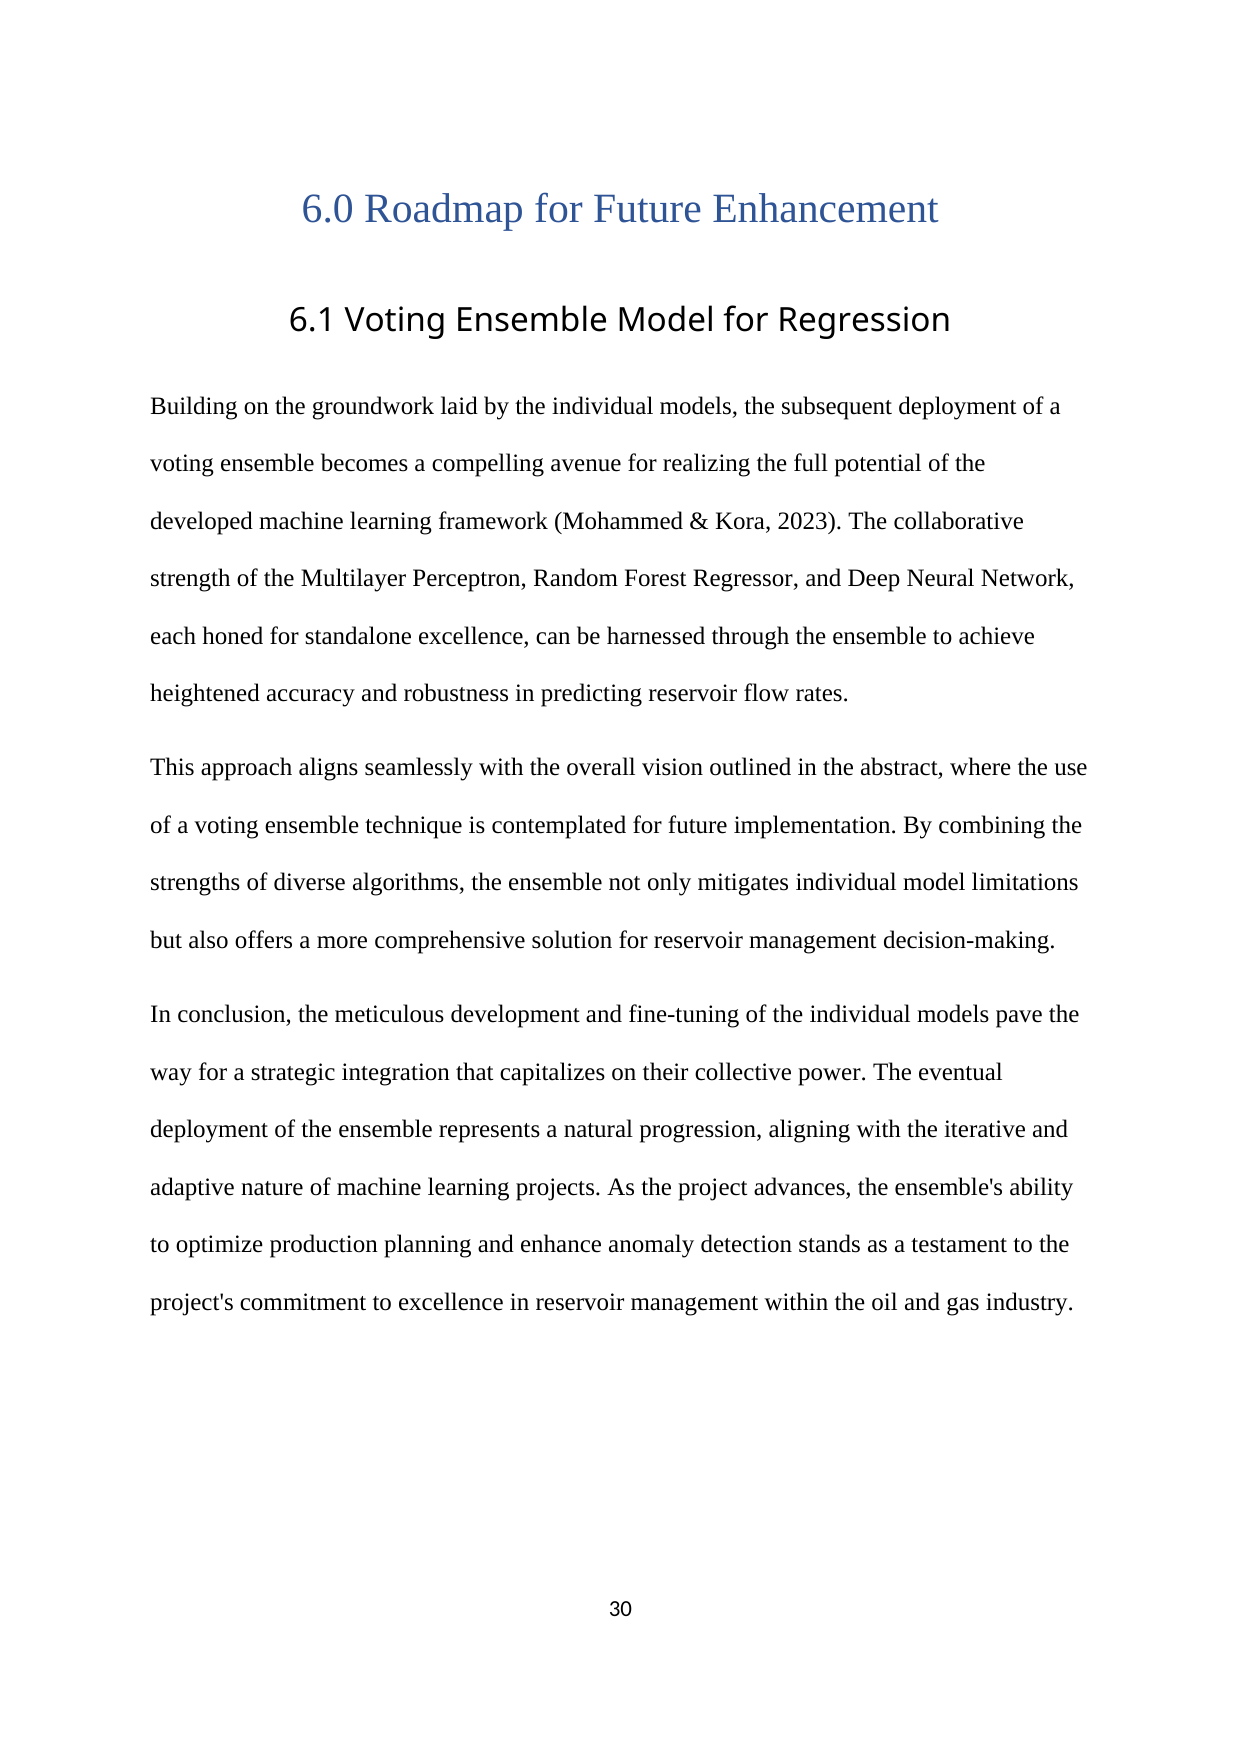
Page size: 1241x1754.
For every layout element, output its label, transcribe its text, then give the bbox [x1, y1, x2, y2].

text This approach aligns seamlessly with the overall vision outlined in the abstract, where the use of a voting ensemble technique is contemplated for future implementation. By combining the strengths of diverse algorithms, the ensemble not only mitigates individual model limitations but also offers a more comprehensive solution for reservoir management decision-making. [150, 752, 1090, 954]
subtitle 6.1 Voting Ensemble Model for Regression [150, 296, 1090, 341]
text In conclusion, the meticulous development and fine-tuning of the individual models pave the way for a strategic integration that capitalizes on their collective power. The eventual deployment of the ensemble represents a natural progression, aligning with the iterative and adaptive nature of machine learning projects. As the project advances, the ensemble's ability to optimize production planning and enhance anomaly detection stands as a testament to the project's commitment to excellence in reservoir management within the oil and gas industry. [150, 999, 1090, 1315]
text Building on the groundwork laid by the individual models, the subsequent deployment of a voting ensemble becomes a compelling avenue for realizing the full potential of the developed machine learning framework (Mohammed & Kora, 2023). The collaborative strength of the Multilayer Perceptron, Random Forest Regressor, and Deep Neural Network, each honed for standalone excellence, can be harnessed through the ensemble to achieve heightened accuracy and robustness in predicting reservoir flow rates. [150, 391, 1090, 707]
subtitle 6.0 Roadmap for Future Enhancement [150, 183, 1090, 231]
